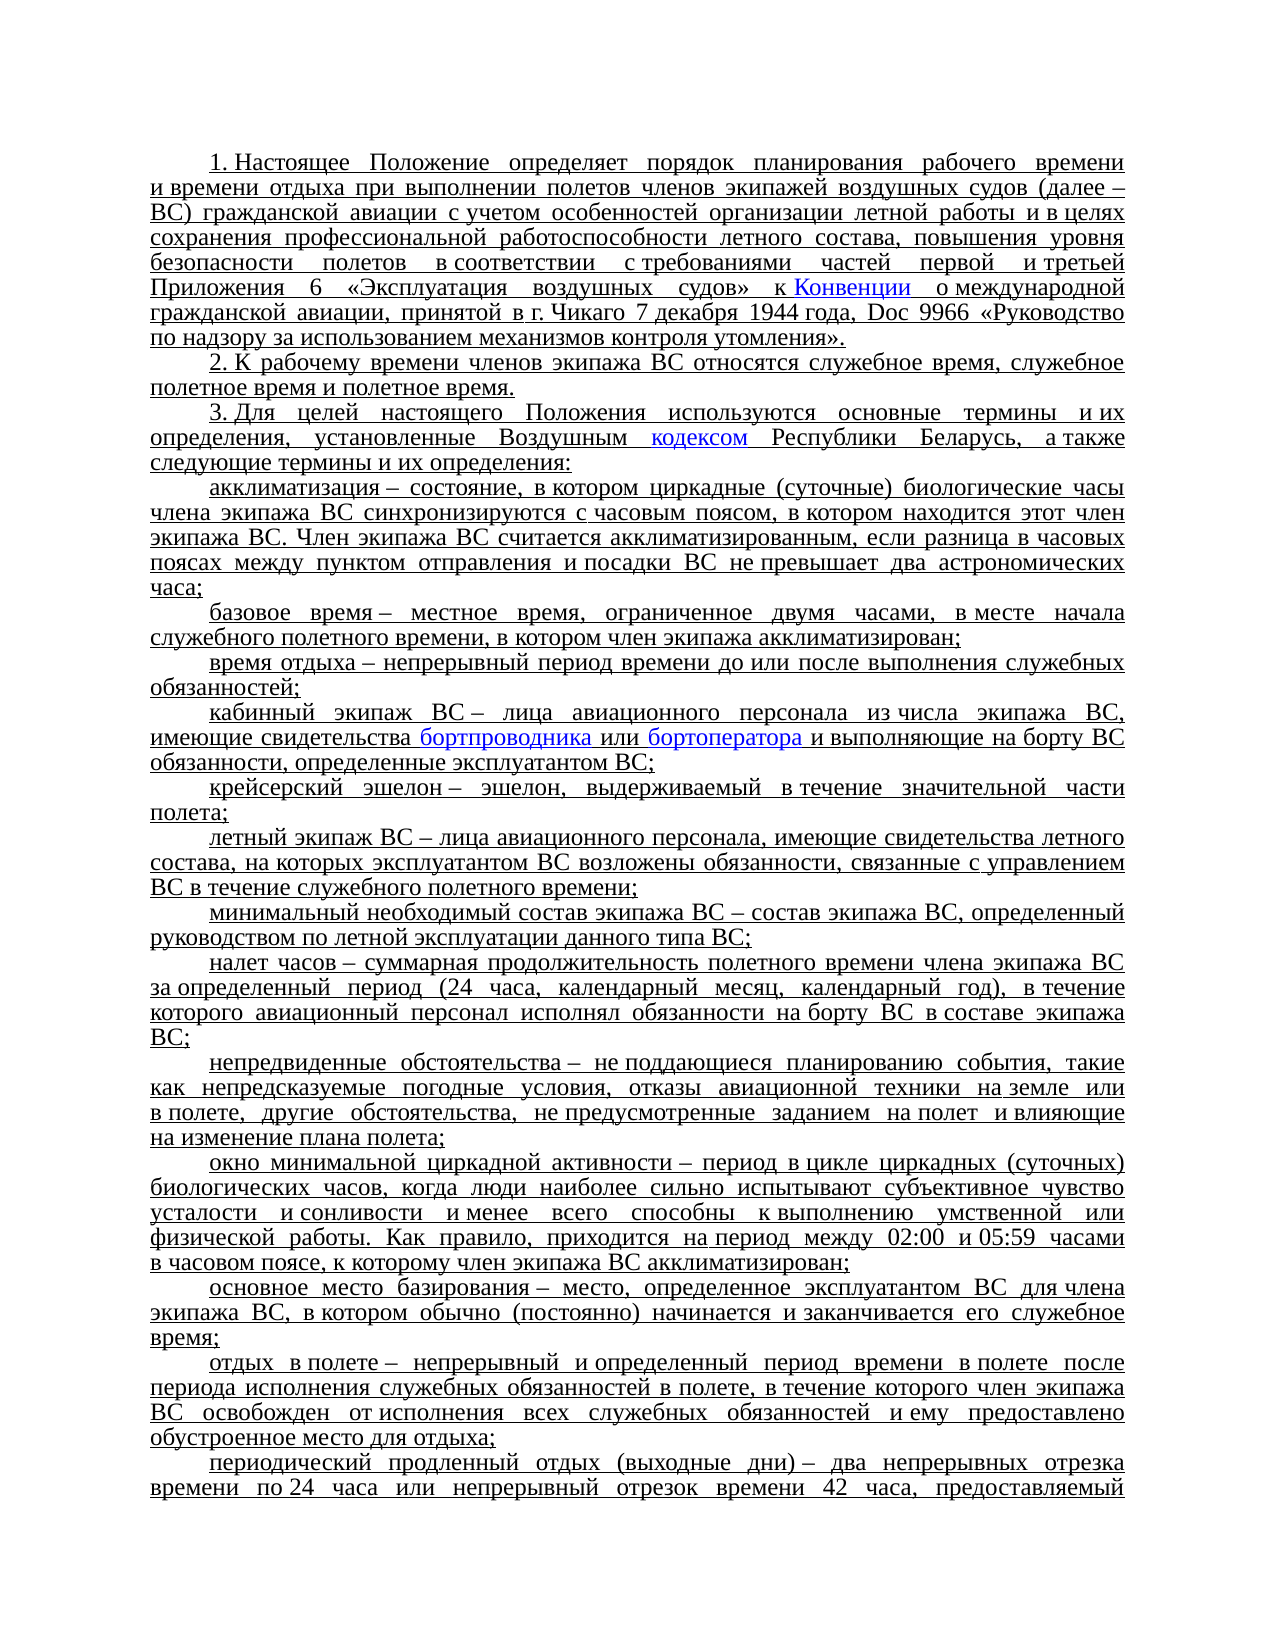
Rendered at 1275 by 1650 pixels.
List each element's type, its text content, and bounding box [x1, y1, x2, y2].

text базовое время – местное время, ограниченное двумя часами, в месте начала служебного полетного времени, в котором член экипажа акклиматизирован; [150, 600, 1125, 650]
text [150, 1450, 1125, 1497]
text отдых в полете – непрерывный и определенный период времени в полете после периода исполнения служебных обязанностей в полете, в течение которого член экипажа ВС освобожден от исполнения всех служебных обязанностей и ему предоставлено обустроенное место для отдыха; [150, 1398, 1125, 1422]
text отдых в полете – непрерывный и определенный период времени в полете после периода исполнения служебных обязанностей в полете, в течение которого член экипажа ВС освобожден от исполнения всех служебных обязанностей и ему предоставлено обустроенное место для отдыха; [150, 1423, 1125, 1450]
text летный экипаж ВС – лица авиационного персонала, имеющие свидетельства летного состава, на которых эксплуатантом ВС возложены обязанности, связанные с управлением ВС в течение служебного полетного времени; [150, 825, 1125, 872]
text кабинный экипаж ВС – лица авиационного персонала из числа экипажа ВС, имеющие свидетельства бортпроводника или бортоператора и выполняющие на борту ВС обязанности, определенные эксплуатантом ВС; [150, 700, 1125, 747]
text отдых в полете – непрерывный и определенный период времени в полете после периода исполнения служебных обязанностей в полете, в течение которого член экипажа ВС освобожден от исполнения всех служебных обязанностей и ему предоставлено обустроенное место для отдыха; [150, 1350, 1125, 1397]
text окно минимальной циркадной активности – период в цикле циркадных (суточных) биологических часов, когда люди наиболее сильно испытывают субъективное чувство усталости и сонливости и менее всего способны к выполнению умственной или физической работы. Как правило, приходится на период между 02:00 и 05:59 часами в часовом поясе, к которому член экипажа ВС акклиматизирован; [150, 1223, 1125, 1247]
text минимальный необходимый состав экипажа ВС – состав экипажа ВС, определенный руководством по летной эксплуатации данного типа ВС; [150, 900, 1125, 950]
text кабинный экипаж ВС – лица авиационного персонала из числа экипажа ВС, имеющие свидетельства бортпроводника или бортоператора и выполняющие на борту ВС обязанности, определенные эксплуатантом ВС; [150, 748, 1125, 775]
text акклиматизация – состояние, в котором циркадные (суточные) биологические часы члена экипажа ВС синхронизируются с часовым поясом, в котором находится этот член экипажа ВС. Член экипажа ВС считается акклиматизированным, если разница в часовых поясах между пунктом отправления и посадки ВС не превышает два астрономических часа; [150, 523, 1125, 547]
text окно минимальной циркадной активности – период в цикле циркадных (суточных) биологических часов, когда люди наиболее сильно испытывают субъективное чувство усталости и сонливости и менее всего способны к выполнению умственной или физической работы. Как правило, приходится на период между 02:00 и 05:59 часами в часовом поясе, к которому член экипажа ВС акклиматизирован; [150, 1198, 1125, 1222]
text налет часов – суммарная продолжительность полетного времени члена экипажа ВС за определенный период (24 часа, календарный месяц, календарный год), в течение которого авиационный персонал исполнял обязанности на борту ВС в составе экипажа ВС; [150, 998, 1125, 1022]
text акклиматизация – состояние, в котором циркадные (суточные) биологические часы члена экипажа ВС синхронизируются с часовым поясом, в котором находится этот член экипажа ВС. Член экипажа ВС считается акклиматизированным, если разница в часовых поясах между пунктом отправления и посадки ВС не превышает два астрономических часа; [150, 475, 1125, 522]
text окно минимальной циркадной активности – период в цикле циркадных (суточных) биологических часов, когда люди наиболее сильно испытывают субъективное чувство усталости и сонливости и менее всего способны к выполнению умственной или физической работы. Как правило, приходится на период между 02:00 и 05:59 часами в часовом поясе, к которому член экипажа ВС акклиматизирован; [150, 1248, 1125, 1275]
text непредвиденные обстоятельства – не поддающиеся планированию события, такие как непредсказуемые погодные условия, отказы авиационной техники на земле или в полете, другие обстоятельства, не предусмотренные заданием на полет и влияющие на изменение плана полета; [150, 1123, 1125, 1150]
text налет часов – суммарная продолжительность полетного времени члена экипажа ВС за определенный период (24 часа, календарный месяц, календарный год), в течение которого авиационный персонал исполнял обязанности на борту ВС в составе экипажа ВС; [150, 1023, 1125, 1050]
text окно минимальной циркадной активности – период в цикле циркадных (суточных) биологических часов, когда люди наиболее сильно испытывают субъективное чувство усталости и сонливости и менее всего способны к выполнению умственной или физической работы. Как правило, приходится на период между 02:00 и 05:59 часами в часовом поясе, к которому член экипажа ВС акклиматизирован; [150, 1150, 1125, 1197]
text акклиматизация – состояние, в котором циркадные (суточные) биологические часы члена экипажа ВС синхронизируются с часовым поясом, в котором находится этот член экипажа ВС. Член экипажа ВС считается акклиматизированным, если разница в часовых поясах между пунктом отправления и посадки ВС не превышает два астрономических часа; [150, 548, 1125, 572]
text непредвиденные обстоятельства – не поддающиеся планированию события, такие как непредсказуемые погодные условия, отказы авиационной техники на земле или в полете, другие обстоятельства, не предусмотренные заданием на полет и влияющие на изменение плана полета; [150, 1050, 1125, 1097]
text 3. Для целей настоящего Положения используются основные термины и их определения, установленные Воздушным кодексом Республики Беларусь, а также следующие термины и их определения: [150, 400, 1125, 447]
text основное место базирования – место, определенное эксплуатантом ВС для члена экипажа ВС, в котором обычно (постоянно) начинается и заканчивается его служебное время; [150, 1275, 1125, 1322]
text 1. Настоящее Положение определяет порядок планирования рабочего времени и времени отдыха при выполнении полетов членов экипажей воздушных судов (далее – ВС) гражданской авиации с учетом особенностей организации летной работы и в целях сохранения профессиональной работоспособности летного состава, повышения уровня безопасности полетов в соответствии с требованиями частей первой и третьей Приложения 6 «Эксплуатация воздушных судов» к Конвенции о международной гражданской авиации, принятой в г. Чикаго 7 декабря 1944 года, Doc 9966 «Руководство по надзору за использованием механизмов контроля утомления». [150, 150, 1125, 197]
text 2. К рабочему времени членов экипажа ВС относятся служебное время, служебное полетное время и полетное время. [150, 350, 1125, 400]
text 3. Для целей настоящего Положения используются основные термины и их определения, установленные Воздушным кодексом Республики Беларусь, а также следующие термины и их определения: [150, 448, 1125, 475]
text непредвиденные обстоятельства – не поддающиеся планированию события, такие как непредсказуемые погодные условия, отказы авиационной техники на земле или в полете, другие обстоятельства, не предусмотренные заданием на полет и влияющие на изменение плана полета; [150, 1098, 1125, 1122]
text основное место базирования – место, определенное эксплуатантом ВС для члена экипажа ВС, в котором обычно (постоянно) начинается и заканчивается его служебное время; [150, 1323, 1125, 1350]
text налет часов – суммарная продолжительность полетного времени члена экипажа ВС за определенный период (24 часа, календарный месяц, календарный год), в течение которого авиационный персонал исполнял обязанности на борту ВС в составе экипажа ВС; [150, 950, 1125, 997]
text акклиматизация – состояние, в котором циркадные (суточные) биологические часы члена экипажа ВС синхронизируются с часовым поясом, в котором находится этот член экипажа ВС. Член экипажа ВС считается акклиматизированным, если разница в часовых поясах между пунктом отправления и посадки ВС не превышает два астрономических часа; [150, 573, 1125, 600]
text время отдыха – непрерывный период времени до или после выполнения служебных обязанностей; [150, 650, 1125, 700]
text крейсерский эшелон – эшелон, выдерживаемый в течение значительной части полета; [150, 775, 1125, 825]
text летный экипаж ВС – лица авиационного персонала, имеющие свидетельства летного состава, на которых эксплуатантом ВС возложены обязанности, связанные с управлением ВС в течение служебного полетного времени; [150, 873, 1125, 900]
